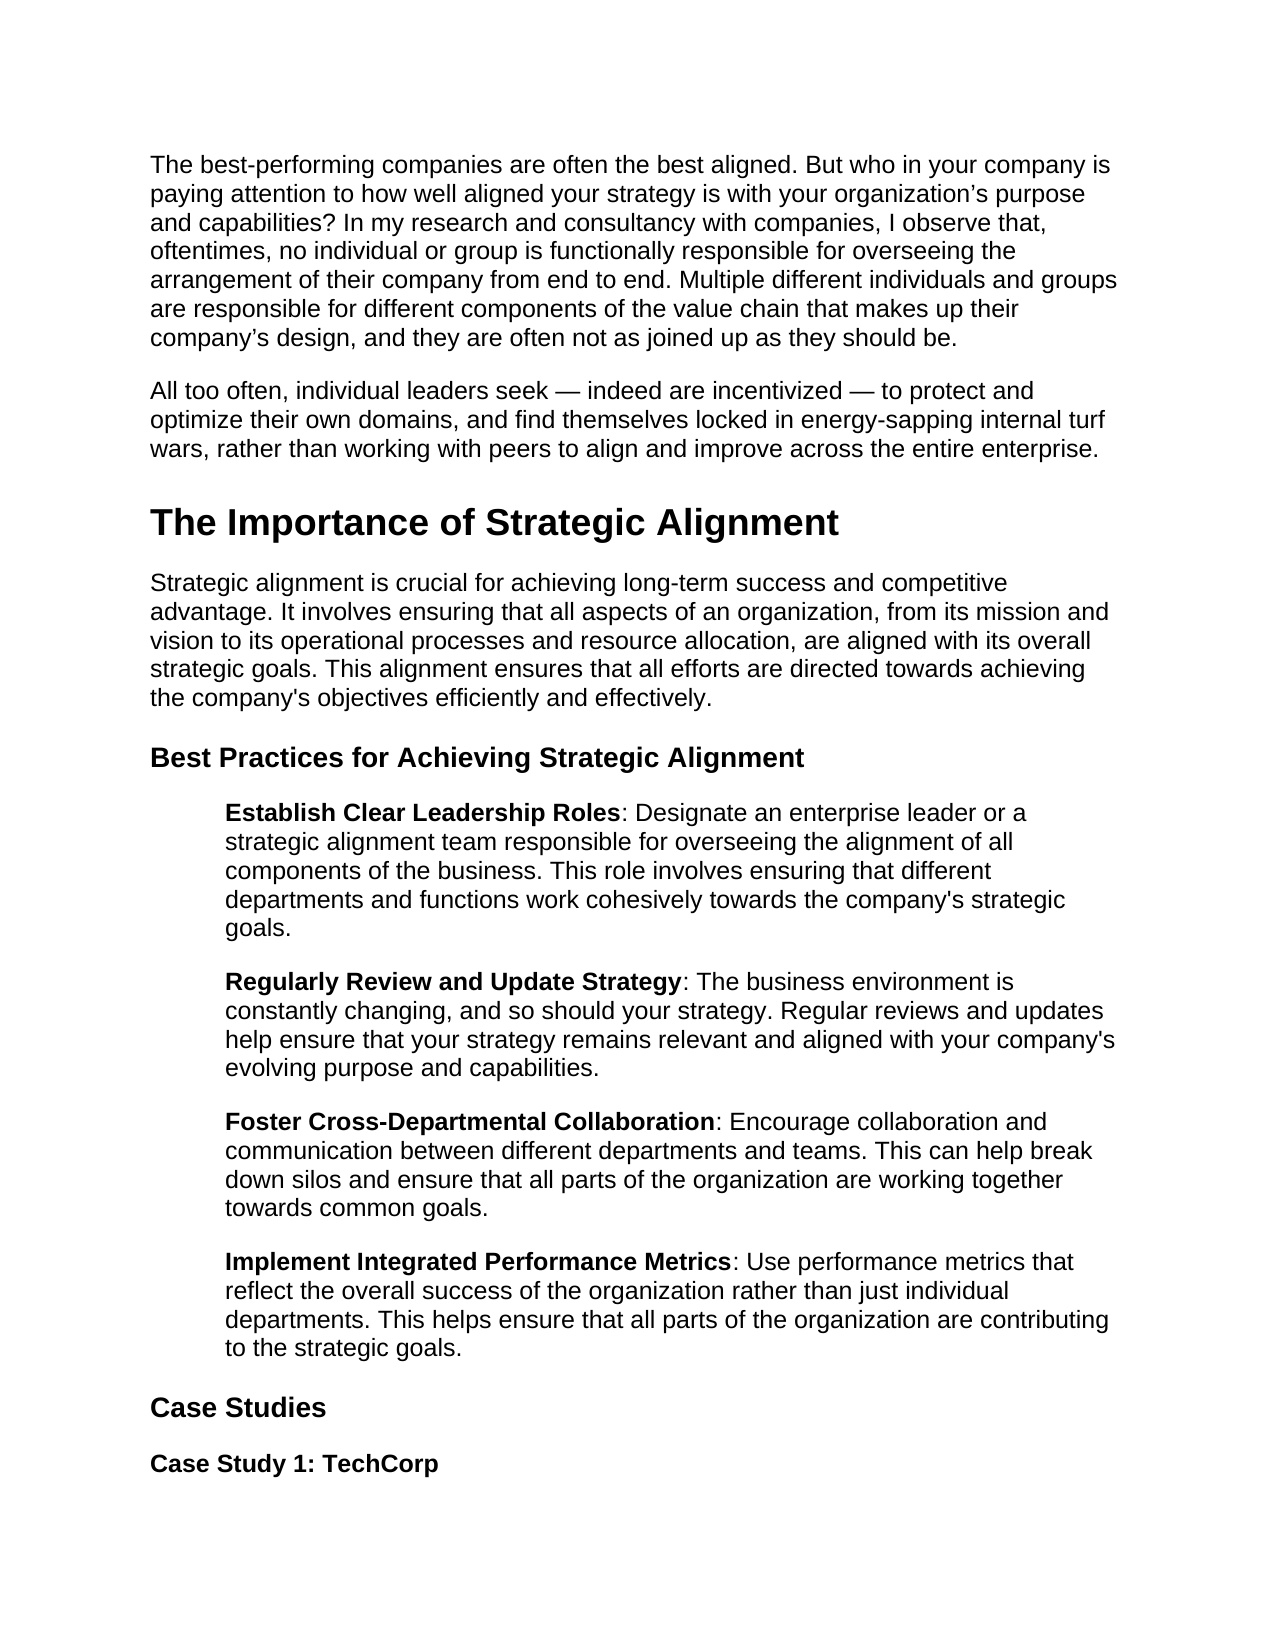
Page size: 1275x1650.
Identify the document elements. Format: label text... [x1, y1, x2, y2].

text Implement Integrated Performance Metrics: Use performance metrics that reflect the overall success of the organization rather than just individual departments. This helps ensure that all parts of the organization are contributing to the strategic goals. [225, 1247, 1125, 1362]
text The best-performing companies are often the best aligned. But who in your company is paying attention to how well aligned your strategy is with your organization’s purpose and capabilities? In my research and consultancy with companies, I observe that, oftentimes, no individual or group is functionally responsible for overseeing the arrangement of their company from end to end. Multiple different individuals and groups are responsible for different components of the value chain that makes up their company’s design, and they are often not as joined up as they should be. [150, 150, 1125, 351]
text Regularly Review and Update Strategy: The business environment is constantly changing, and so should your strategy. Regular reviews and updates help ensure that your strategy remains relevant and aligned with your company's evolving purpose and capabilities. [225, 967, 1125, 1082]
subtitle Best Practices for Achieving Strategic Alignment [150, 741, 1125, 773]
subtitle The Importance of Strategic Alignment [150, 500, 1125, 543]
subtitle Case Studies [150, 1391, 1125, 1424]
text All too often, individual leaders seek — indeed are incentivized — to protect and optimize their own domains, and find themselves locked in energy-sapping internal turf wars, rather than working with peers to align and improve across the entire enterprise. [150, 376, 1125, 462]
text Establish Clear Leadership Roles: Designate an enterprise leader or a strategic alignment team responsible for overseeing the alignment of all components of the business. This role involves ensuring that different departments and functions work cohesively towards the company's strategic goals. [225, 798, 1125, 942]
text Case Study 1: TechCorp [150, 1449, 1125, 1477]
text Strategic alignment is crucial for achieving long-term success and competitive advantage. It involves ensuring that all aspects of an organization, from its mission and vision to its operational processes and resource allocation, are aligned with its overall strategic goals. This alignment ensures that all efforts are directed towards achieving the company's objectives efficiently and effectively. [150, 568, 1125, 712]
text Foster Cross-Departmental Collaboration: Encourage collaboration and communication between different departments and teams. This can help break down silos and ensure that all parts of the organization are working together towards common goals. [225, 1107, 1125, 1222]
